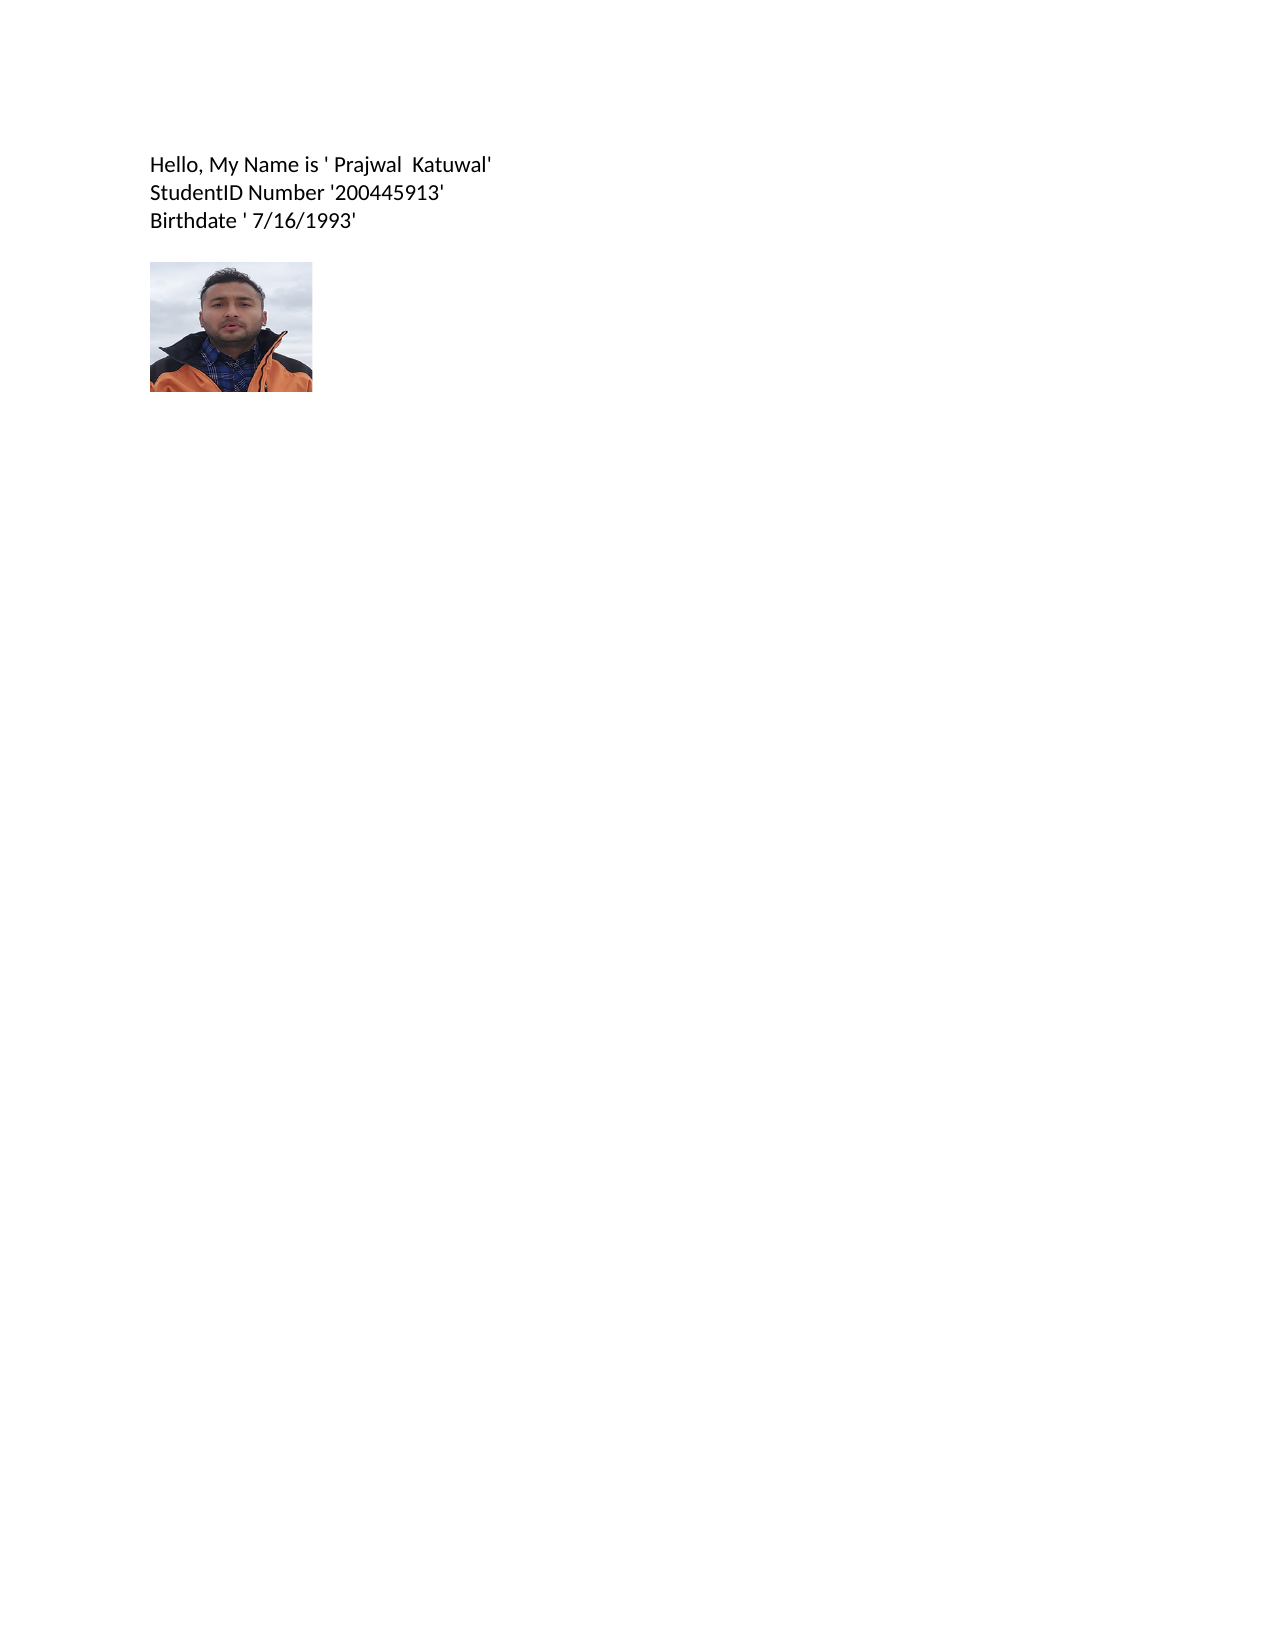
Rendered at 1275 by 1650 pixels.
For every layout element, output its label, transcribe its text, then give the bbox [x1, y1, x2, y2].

text Hello, My Name is ' Chris Dyck' StudentID Number '20033515' Birthdate ' 11/29/1971' Hello, My Name is ' Junseob Noh' StudentID Number '200423859' Birthdate ' 11/14/1977' Hello, My Name is ' Sathish Parthasarathi' StudentID Number '200425031' Birthdate ' 11/14/1990' Hello, My Name is ' Sukanya Chulliparambil Mohanan' StudentID Number '200425170' Birthdate ' 11/19/1991' Hello, My Name is ' Mostafizur Rahman' StudentID Number '200427977' Birthdate ' 7/11/1994' Hello, My Name is ' Ankita Singh' StudentID Number '200425898' Birthdate ' 7/10/1998' Hello, My Name is ' Prakash Gurung' StudentID Number '200427531' Birthdate ' 1/1/0001' Hello, My Name is ' Mostafizur Rahman' StudentID Number '200427977' Birthdate ' 7/11/1994' Hello, My Name is ' Priyanka Garg' StudentID Number '200429013' Birthdate ' 12/9/1993' Hello, My Name is ' Pranav Sharma' StudentID Number '200429019' Birthdate ' 9/19/1997' Hello, My Name is ' Pranav Sharma' StudentID Number '200429019' Birthdate ' 9/19/1997' Hello, My Name is ' Kavya Arora' StudentID Number '200429439' Birthdate ' 9/8/1994' Hello, My Name is ' Aditya Pidikiti' StudentID Number '200429757' Birthdate ' 6/4/1997' Hello, My Name is ' Prajwal Acharya' StudentID Number '200430858' Birthdate ' 12/5/1994' Hello, My Name is ' ' StudentID Number 'b ' Birthdate '' Hello, My Name is ' Preet Shah' StudentID Number '200439773' Birthdate ' 10/4/1998' Hello, My Name is ' Bruno Simoes' StudentID Number '200439932' Birthdate ' 7/5/1976' Hello, My Name is ' Tugrul Goktas' StudentID Number '200443399' Birthdate ' 10/8/1995' Hello, My Name is ' Prajwal Katuwal' StudentID Number '200445913' Birthdate ' 7/16/1993' Hello, My Name is ' ' StudentID Number 'gICAgICA ' Birthdate '' Hello, My Name is ' Pavel Sazonov' StudentID Number '200446535' Birthdate ' 3/20/1988' Hello, My Name is ' Tugrul Goktas' StudentID Number '200443399' Birthdate ' 10/8/1995' Hello, My Name is ' Jay Kalal' StudentID Number '200447184' Birthdate ' 1/27/1998' Hello, My Name is ' HemaAbhinandu Kotha' StudentID Number '200447197' Birthdate ' 4/15/1997' Hello, My Name is ' AkhilDas PradeepKumar' StudentID Number '200447261' Birthdate ' 7/4/1993' Hello, My Name is ' Swathi Palavalli' StudentID Number '200447330' Birthdate ' 4/5/1992' Hello, My Name is ' KavirajSingh Jon' StudentID Number '200447599' Birthdate ' 9/22/1994' Hello, My Name is ' Althaf Edathara' StudentID Number '200447744' Birthdate ' 5/10/1993' Hello, My Name is ' Nipin Dasani' StudentID Number '200447887' Birthdate ' 1/29/1998' Hello, My Name is ' Avi Saini' StudentID Number '200448226' Birthdate ' 1/3/1997' Hello, My Name is ' ' StudentID Number ' ' Birthdate '' Hello, My Name is ' Kashish Jhaveri' StudentID Number '200448232' Birthdate ' 12/26/1996' Hello, My Name is ' Robert Routledge' StudentID Number '200449068' Birthdate ' 5/20/1980' Hello, My Name is ' Sahiba Sachdeva' StudentID Number '200449112' Birthdate ' 8/23/1994' Hello, My Name is ' Sofiya Raju' StudentID Number '200449872' Birthdate ' 9/22/1993' Hello, My Name is ' Sony Varghese' StudentID Number '200450261' Birthdate ' 4/15/1994' Hello, My Name is ' Krishnapriya Sarojam' StudentID Number '200450333' Birthdate ' 12/31/1992' Hello, My Name is ' SargunSingh Walia' StudentID Number '200450515' Birthdate ' 7/18/1994' Hello, My Name is ' Nikhil Patel' StudentID Number '200450550' Birthdate ' 11/30/1997' Hello, My Name is ' Dayal Vijayan' StudentID Number '200450624' Birthdate ' 2/25/1998' Hello, My Name is ' Gurminder Singh' StudentID Number '200450635' Birthdate ' 2/9/1997' Hello, My Name is ' Vrunda Patel' StudentID Number '200450730' Birthdate ' 5/26/1998' Hello, My Name is ' Vrushabh Patel' StudentID Number '200451605' Birthdate ' 6/15/1996' [150, 150, 1125, 416]
